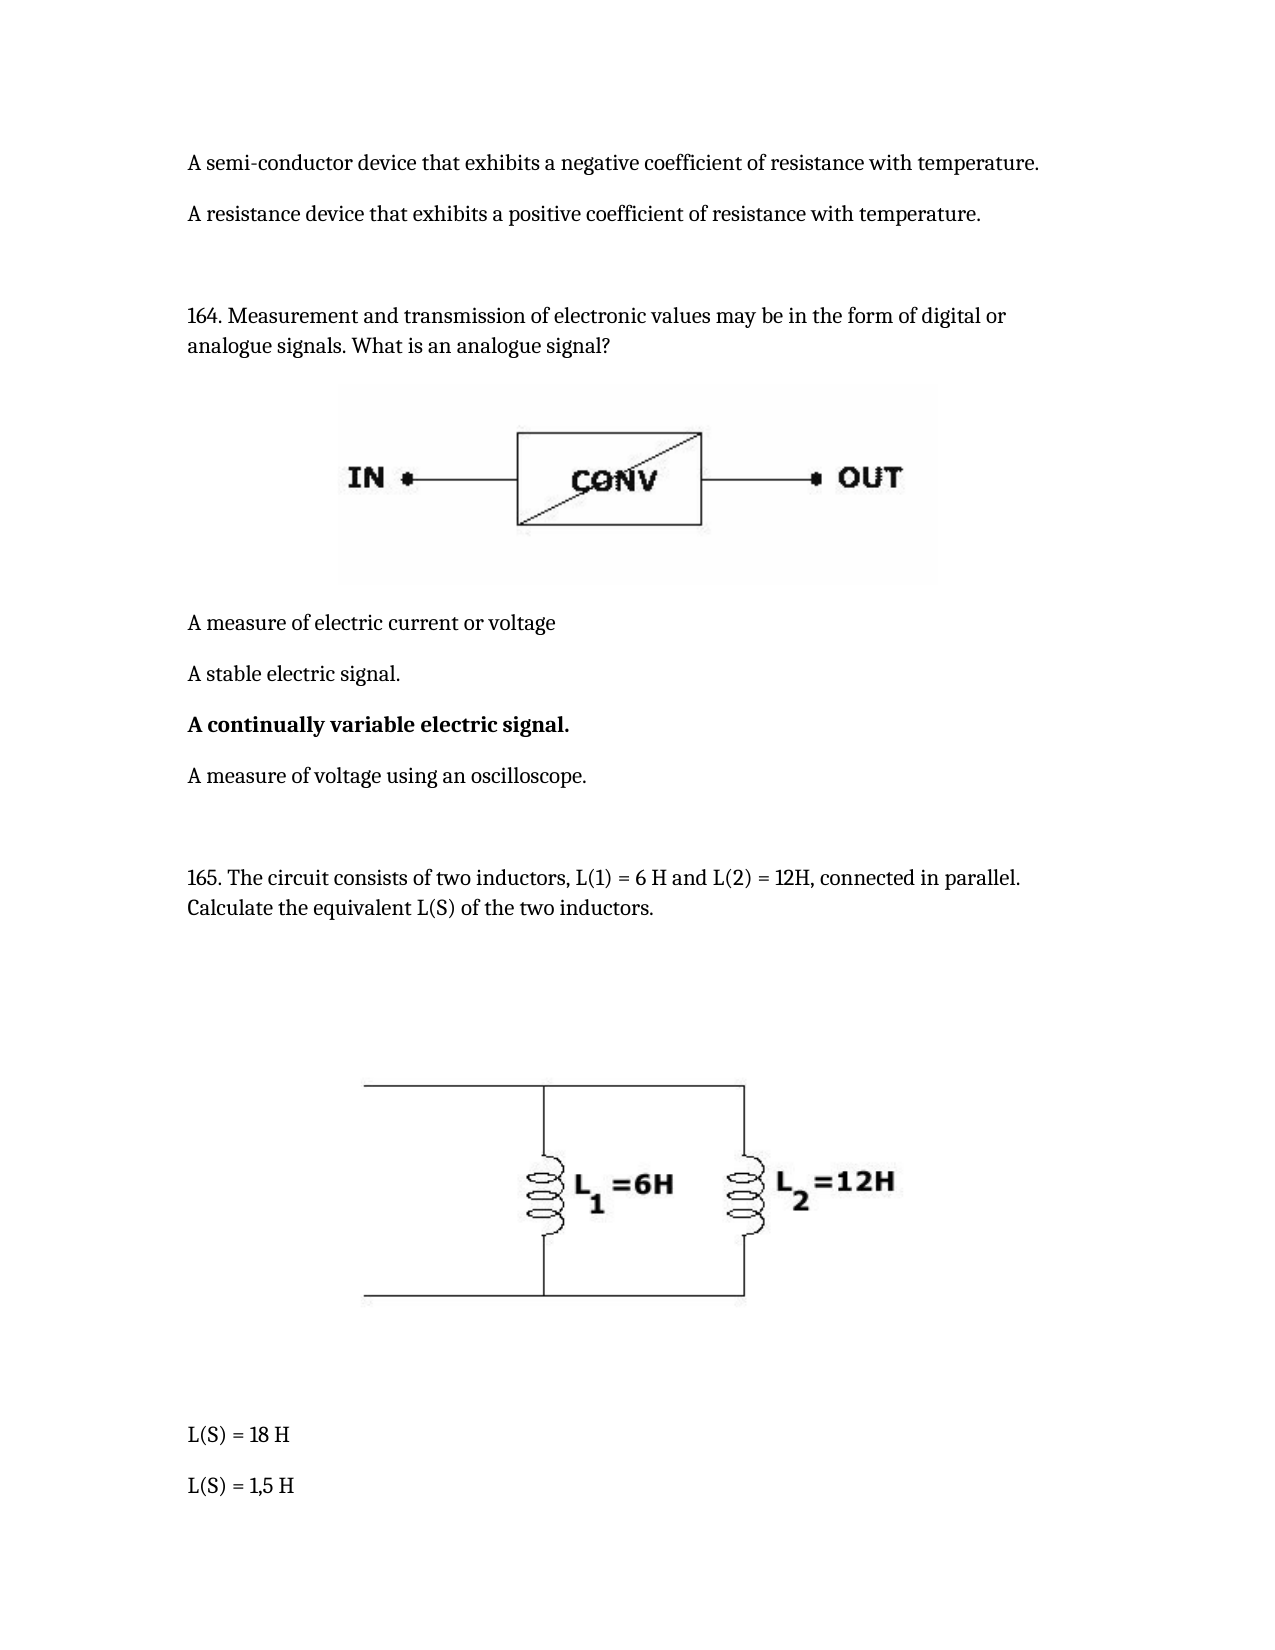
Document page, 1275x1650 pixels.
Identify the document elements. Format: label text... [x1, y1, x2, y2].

text A semi-conductor device that exhibits a negative coefficient of resistance with temperature. [187, 150, 1087, 176]
text A stable electric signal. [187, 661, 1087, 687]
text A measure of electric current or voltage [187, 609, 1087, 636]
picture [337, 946, 938, 1398]
text L(S) = 1,5 H [187, 1473, 1087, 1499]
picture [337, 384, 938, 585]
text L(S) = 18 H [187, 1422, 1087, 1448]
text 165. The circuit consists of two inductors, L(1) = 6 H and L(2) = 12H, connected in parallel. Calculate the equivalent L(S) of the two inductors. [187, 865, 1087, 921]
text A measure of voltage using an oscilloscope. [187, 763, 1087, 789]
text A continually variable electric signal. [187, 712, 1087, 738]
text 164. Measurement and transmission of electronic values may be in the form of digital or analogue signals. What is an analogue signal? [187, 303, 1087, 360]
text A resistance device that exhibits a positive coefficient of resistance with temperature. [187, 201, 1087, 227]
